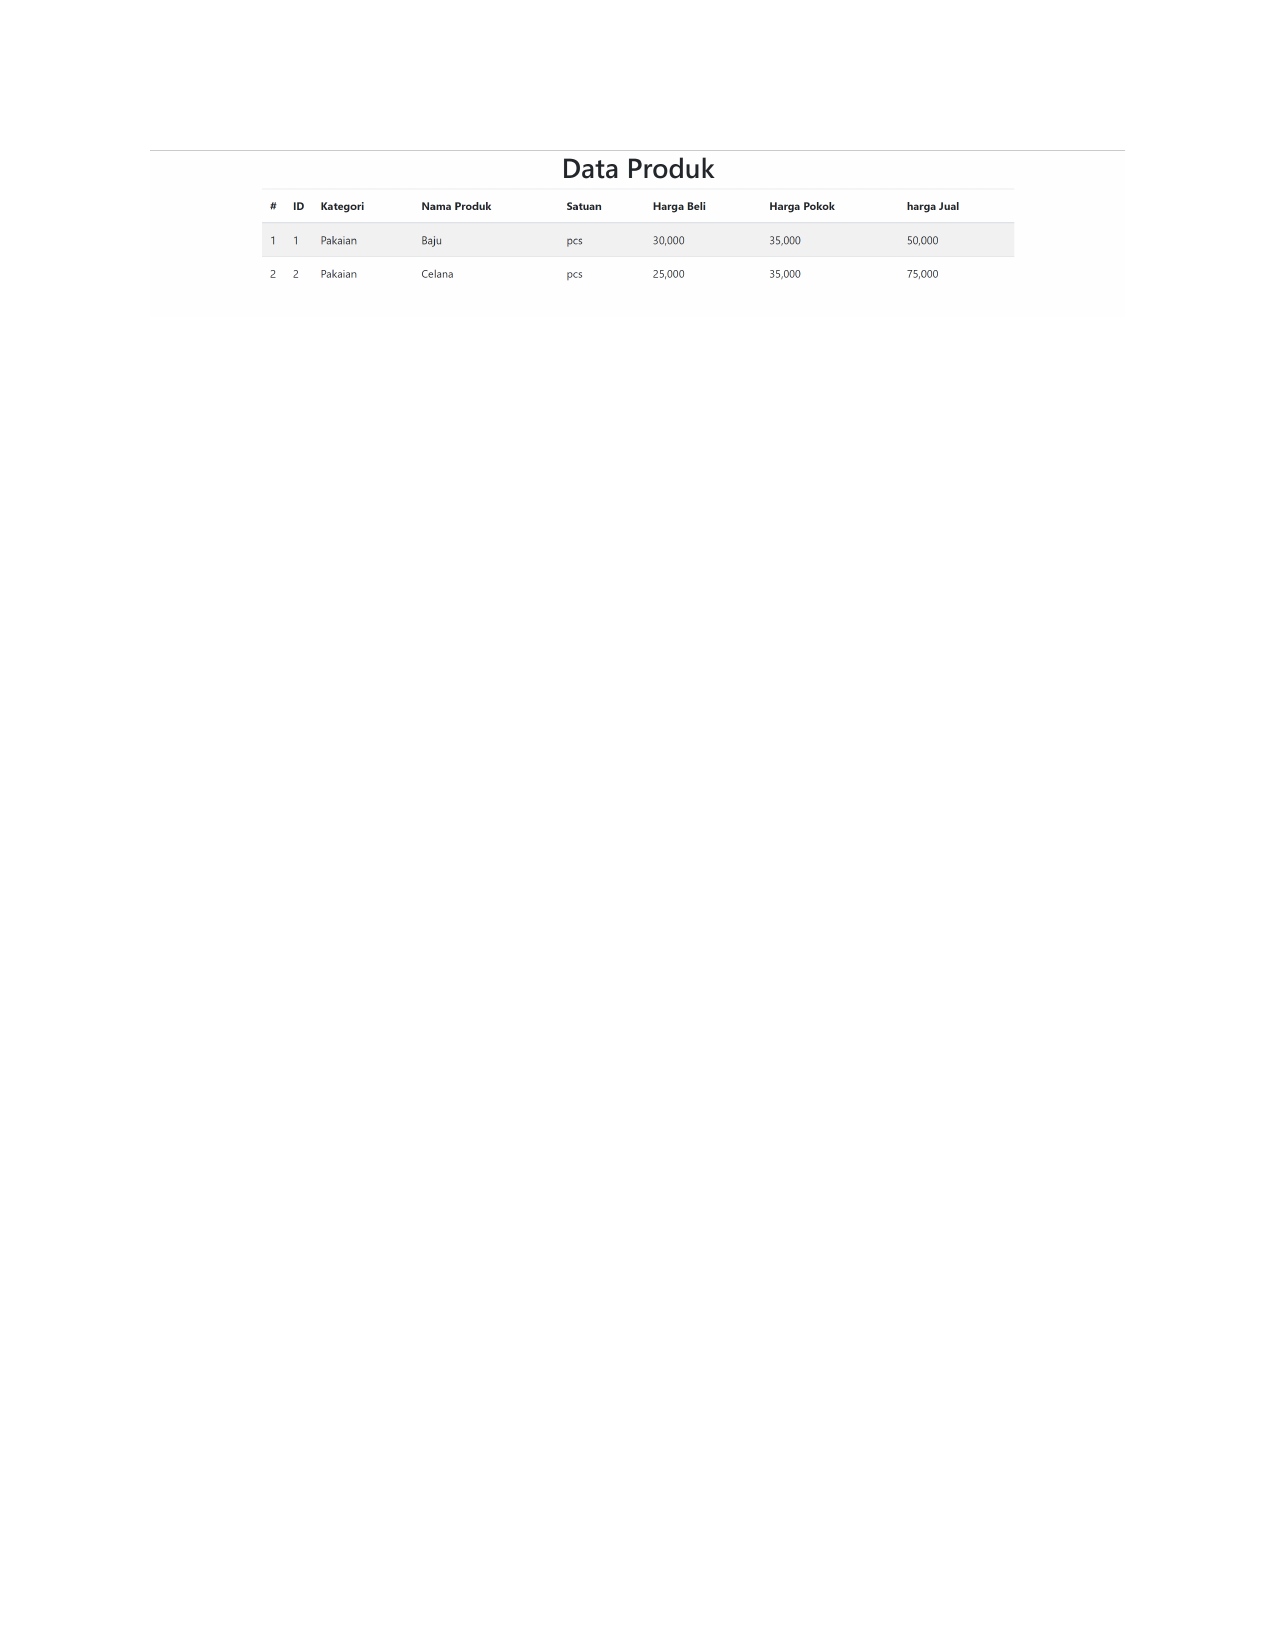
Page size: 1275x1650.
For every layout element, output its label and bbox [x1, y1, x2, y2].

picture [150, 150, 1125, 317]
